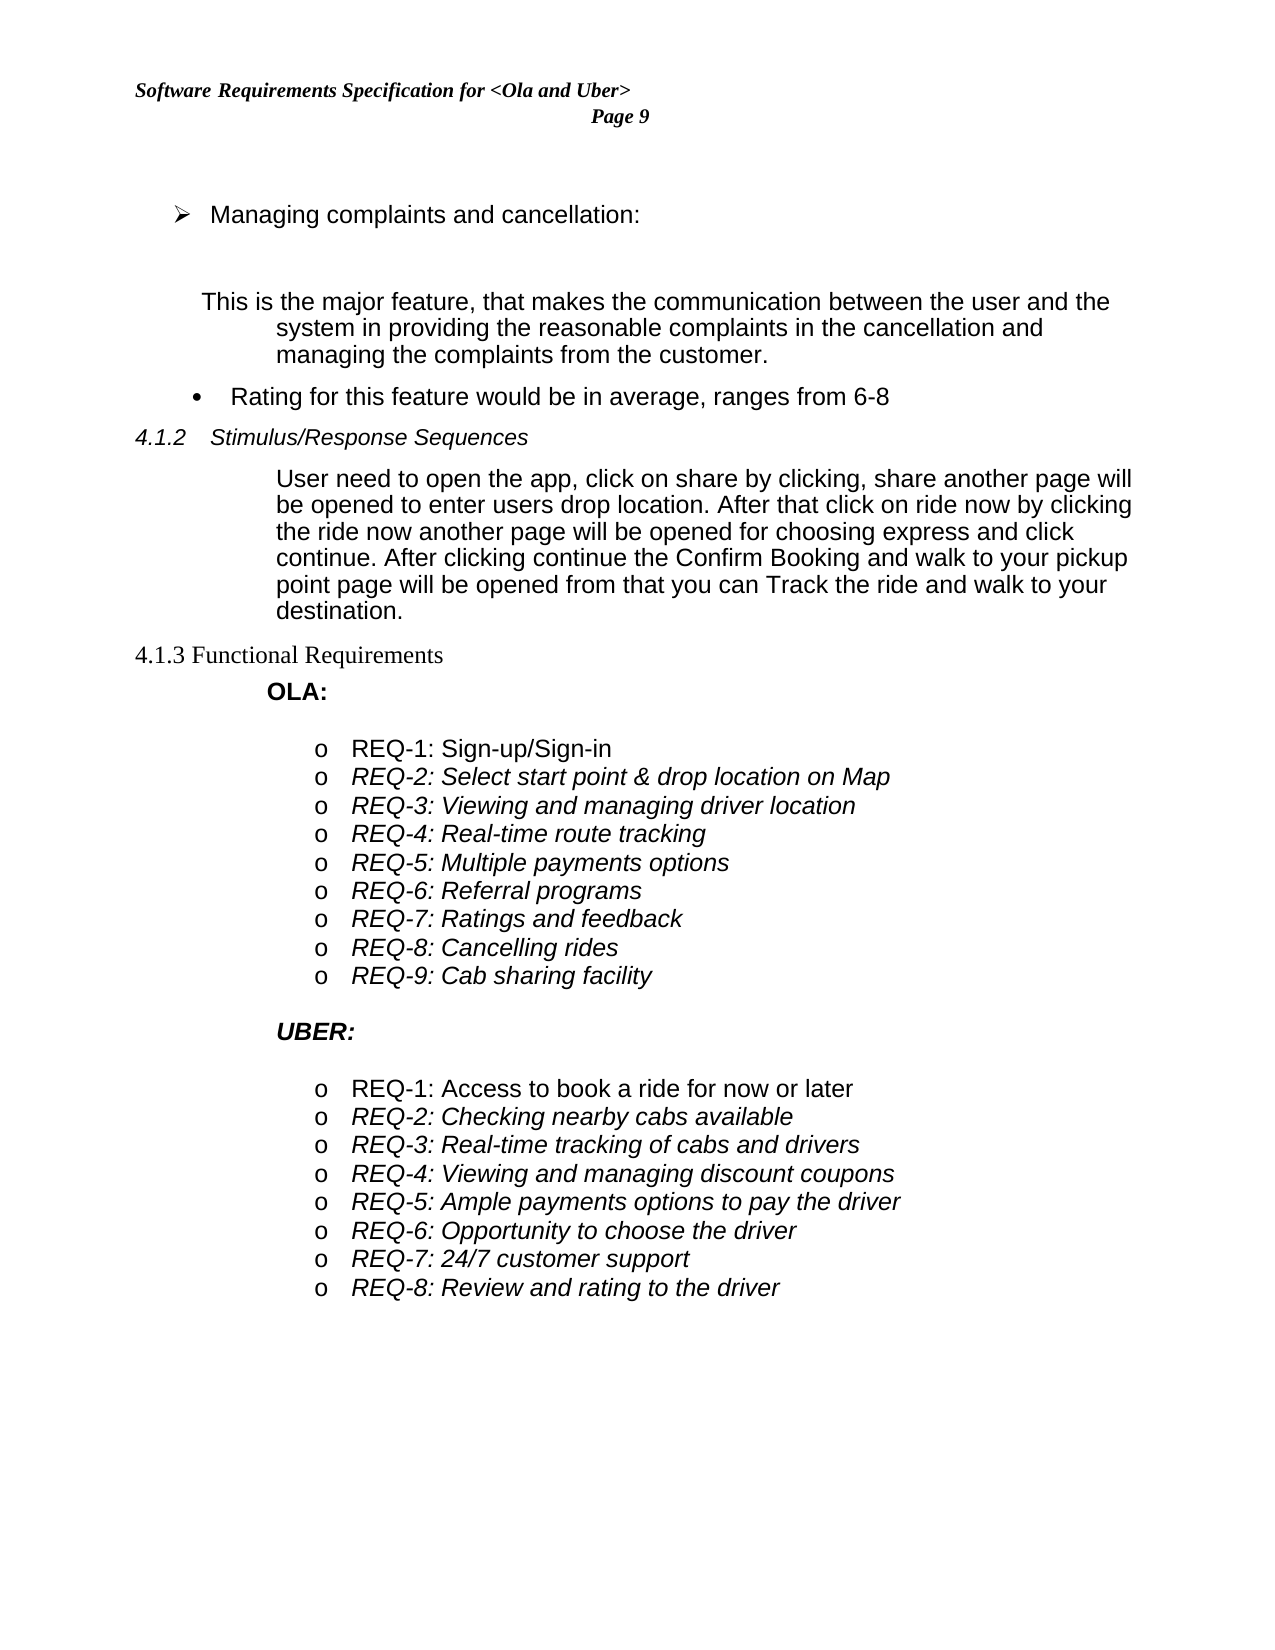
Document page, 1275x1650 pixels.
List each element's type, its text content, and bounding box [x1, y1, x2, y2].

subtitle 4.1.3 Functional Requirements [135, 641, 1140, 669]
list REQ-6: Referral programs [313, 877, 1140, 905]
list REQ-1: Sign-up/Sign-in [313, 734, 1140, 763]
list REQ-2: Select start point & drop location on Map [313, 763, 1140, 791]
list REQ-4: Real-time route tracking [313, 820, 1140, 848]
list REQ-1: Access to book a ride for now or later [313, 1074, 1140, 1103]
text This is the major feature, that makes the communication between the user and the system in providing the reasonable complaints in the cancellation and managing the complaints from the customer. [201, 289, 1140, 368]
list Managing complaints and cancellation: [172, 202, 1140, 229]
list REQ-9: Cab sharing facility [313, 962, 1140, 990]
list REQ-8: Review and rating to the driver [313, 1273, 1140, 1302]
text OLA: [135, 677, 1140, 706]
list UBER: [276, 1019, 1140, 1046]
text User need to open the app, click on share by clicking, share another page will be opened to enter users drop location. After that click on ride now by clicking the ride now another page will be opened for choosing express and click continue. After clicking continue the Confirm Booking and walk to your pickup point page will be opened from that you can Track the ride and walk to your destination. [201, 466, 1140, 625]
list REQ-6: Opportunity to choose the driver [313, 1216, 1140, 1245]
list REQ-4: Viewing and managing discount coupons [313, 1159, 1140, 1188]
list REQ-7: 24/7 customer support [313, 1245, 1140, 1273]
list REQ-3: Real-time tracking of cabs and drivers [313, 1131, 1140, 1159]
list REQ-3: Viewing and managing driver location [313, 791, 1140, 820]
text 4.1.2 Stimulus/Response Sequences [135, 426, 1140, 450]
list REQ-5: Multiple payments options [313, 848, 1140, 877]
list REQ-7: Ratings and feedback [313, 905, 1140, 933]
list REQ-8: Cancelling rides [313, 933, 1140, 962]
list Rating for this feature would be in average, ranges from 6-8 [193, 384, 1140, 411]
list REQ-2: Checking nearby cabs available [313, 1103, 1140, 1131]
list REQ-5: Ample payments options to pay the driver [313, 1188, 1140, 1216]
